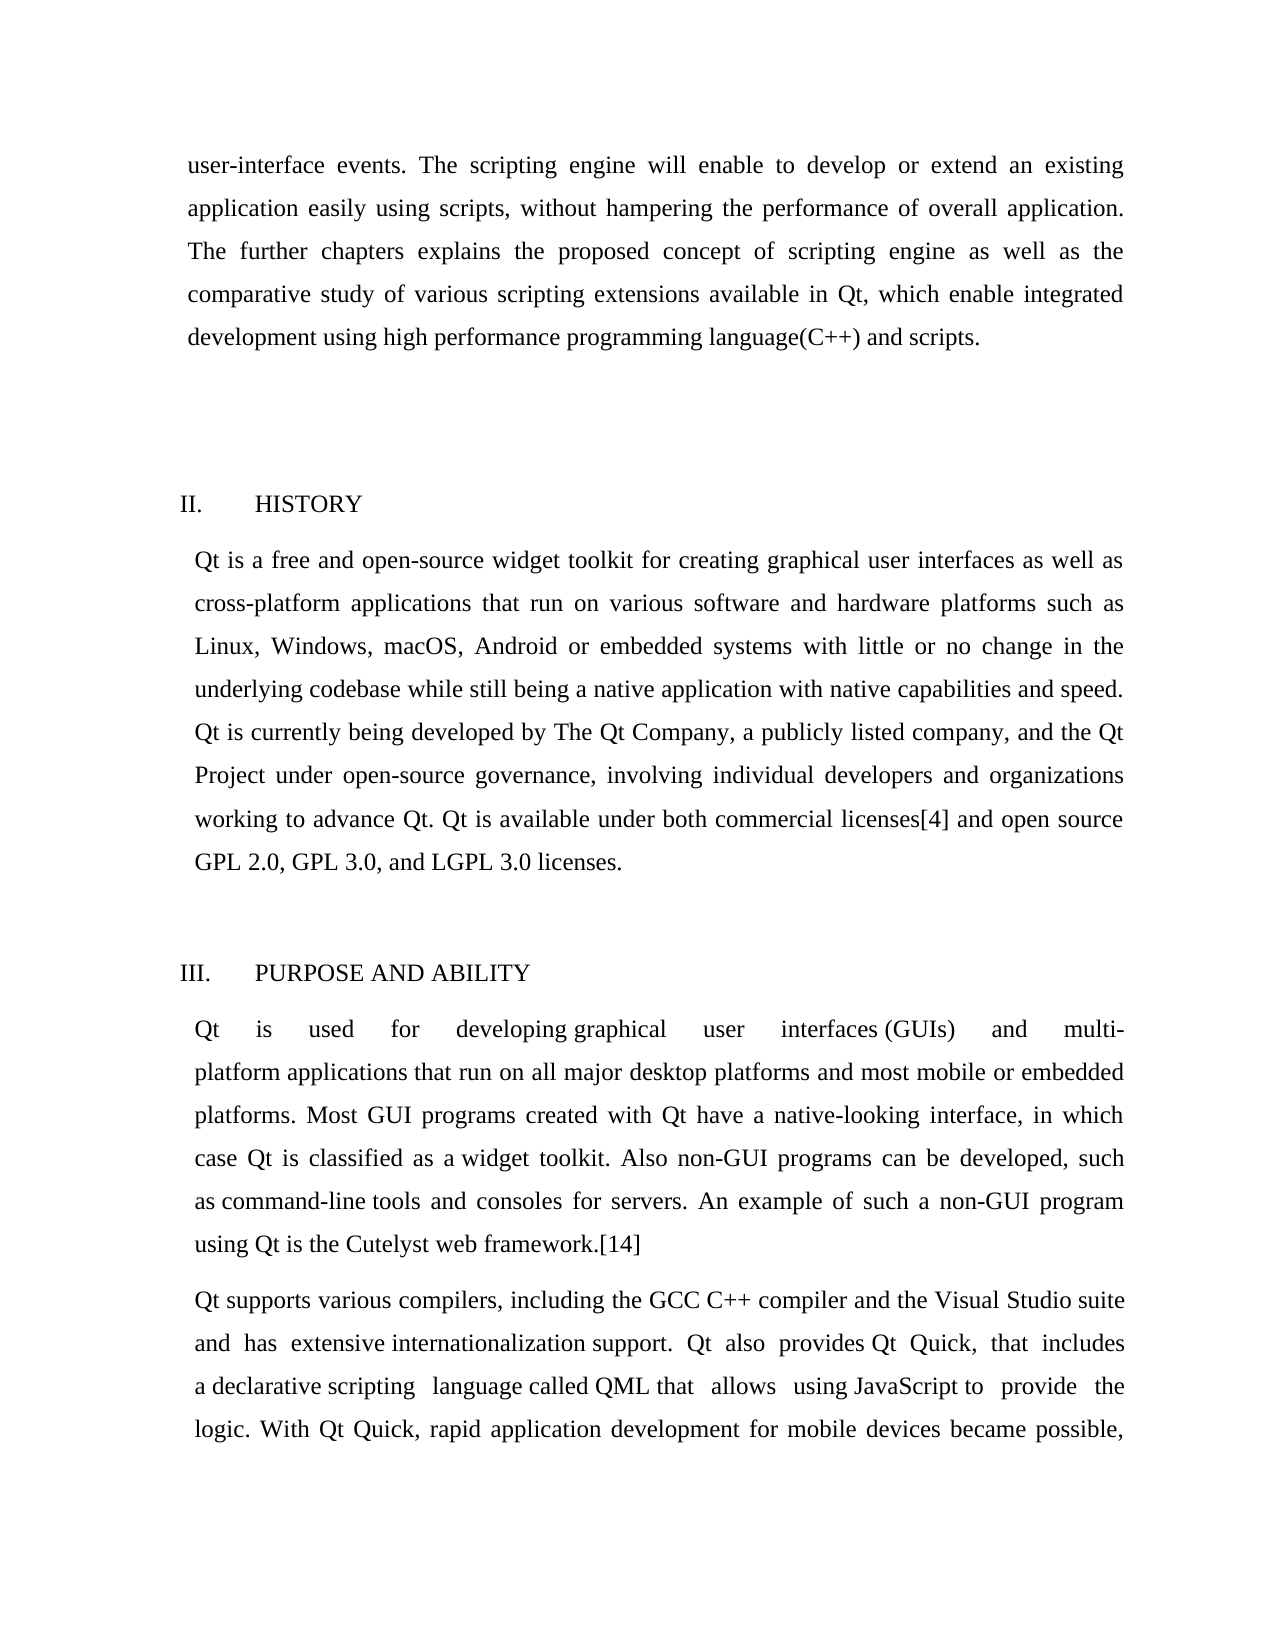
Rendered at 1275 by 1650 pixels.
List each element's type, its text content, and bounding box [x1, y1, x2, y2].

text Qt is a free and open-source widget toolkit for creating graphical user interfaces as well as cross-platform applications that run on various software and hardware platforms such as Linux, Windows, macOS, Android or embedded systems with little or no change in the underlying codebase while still being a native application with native capabilities and speed. Qt is currently being developed by The Qt Company, a publicly listed company, and the Qt Project under open-source governance, involving individual developers and organizations working to advance Qt. Qt is available under both commercial licenses[4] and open source GPL 2.0, GPL 3.0, and LGPL 3.0 licenses. [194, 545, 1125, 876]
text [194, 1285, 1125, 1443]
text Qt is used for developing graphical user interfaces (GUIs) and multi-platform applications that run on all major desktop platforms and most mobile or embedded platforms. Most GUI programs created with Qt have a native-looking interface, in which case Qt is classified as a widget toolkit. Also non-GUI programs can be developed, such as command-line tools and consoles for servers. An example of such a non-GUI program using Qt is the Cutelyst web framework.[14] [194, 1014, 1125, 1258]
list PURPOSE AND ABILITY [179, 958, 1125, 987]
list HISTORY [179, 489, 1125, 518]
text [187, 150, 1125, 351]
